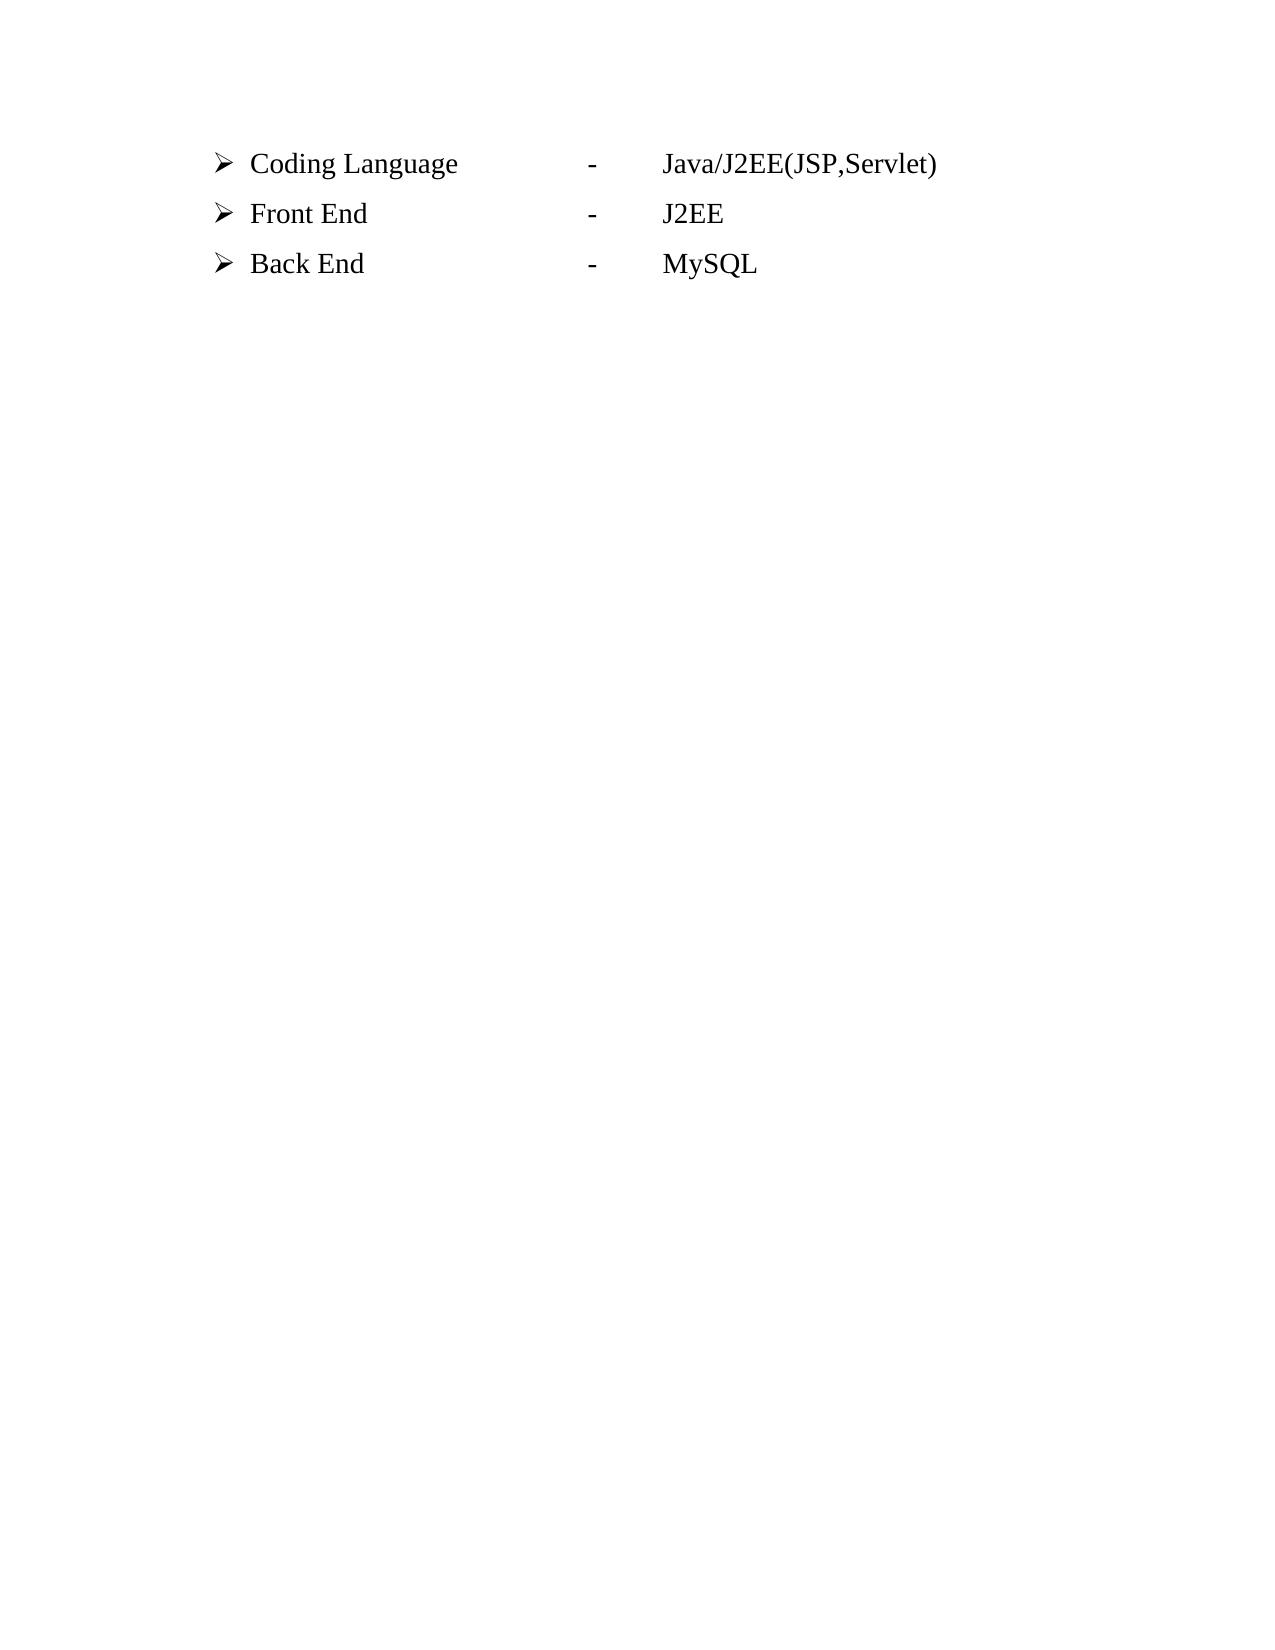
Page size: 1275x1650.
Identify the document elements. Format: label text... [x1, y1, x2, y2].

list Coding Language - Java/J2EE(JSP,Servlet) [212, 146, 1137, 179]
list Back End - MySQL [212, 247, 1137, 280]
list Front End - J2EE [212, 196, 1137, 230]
